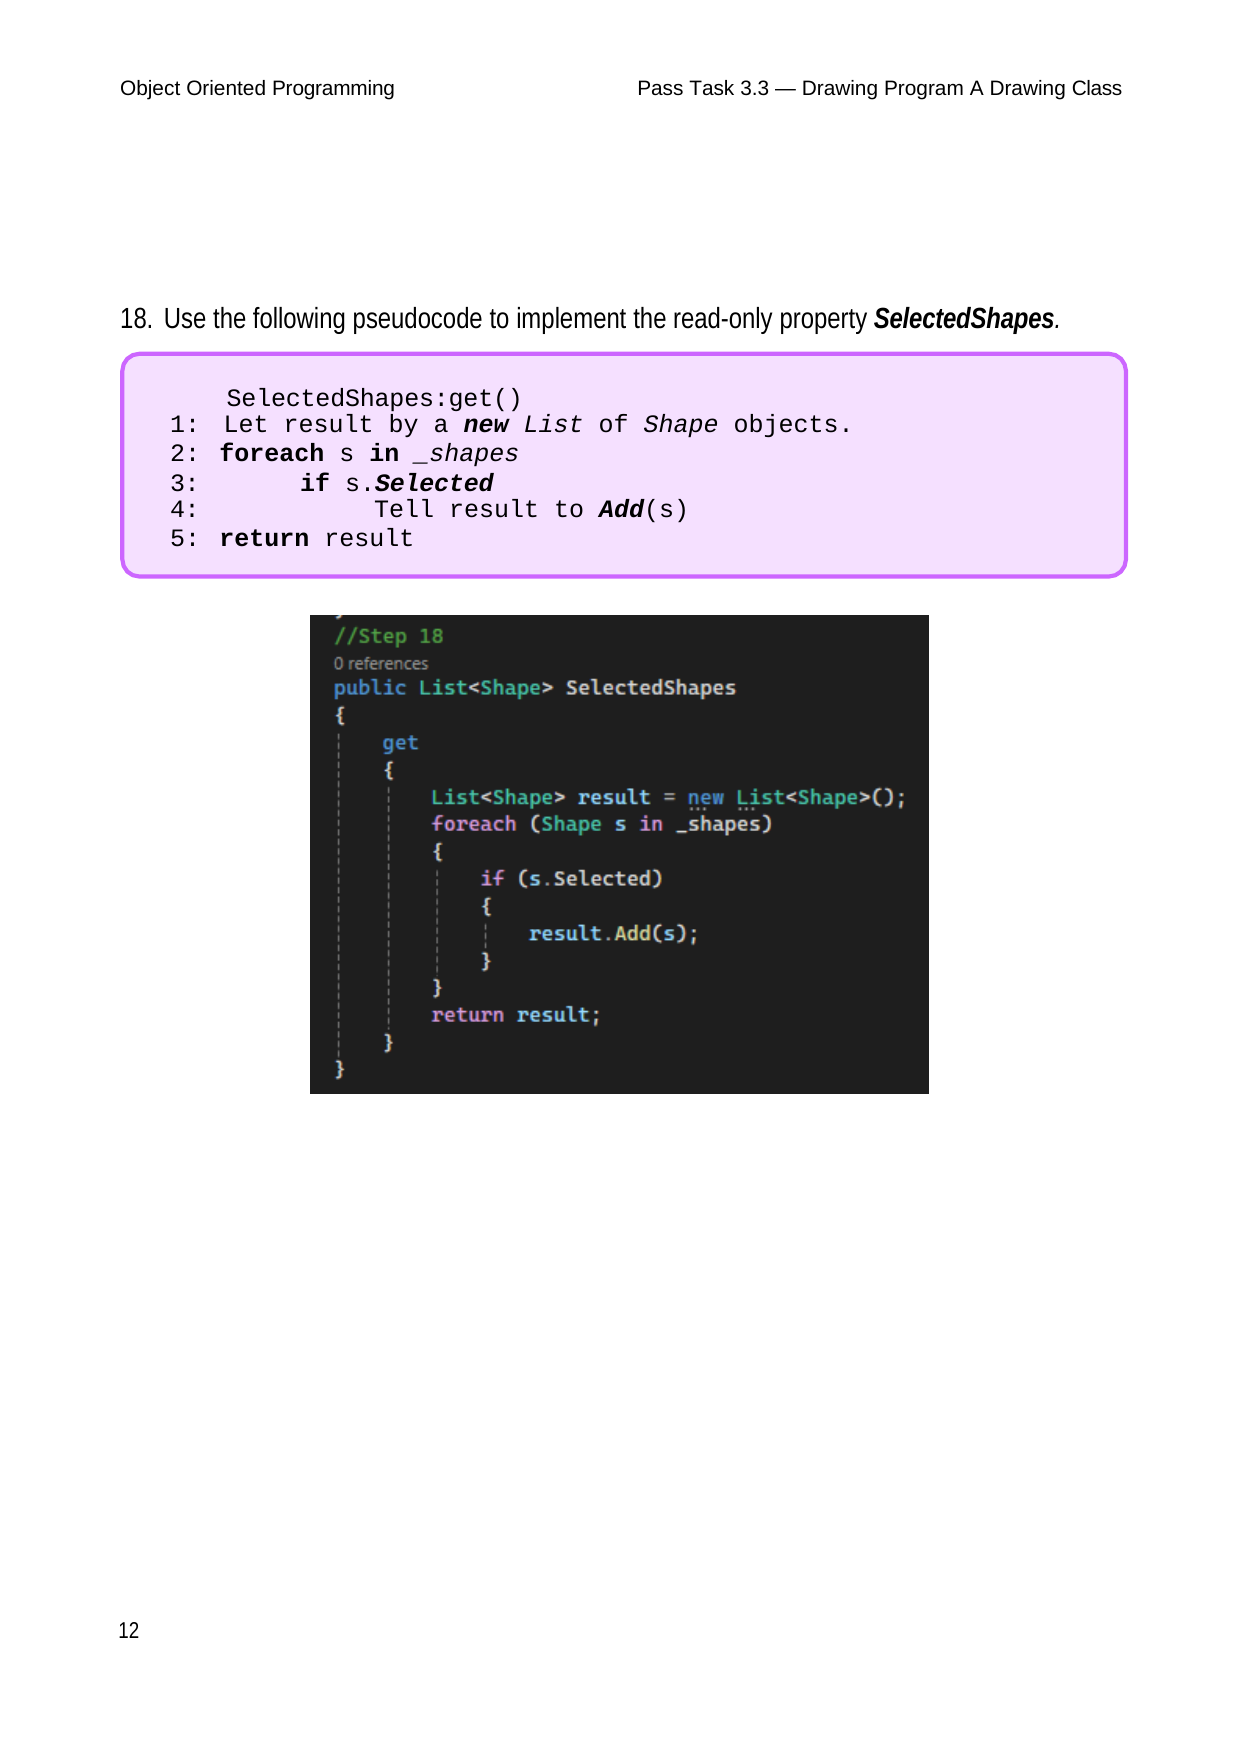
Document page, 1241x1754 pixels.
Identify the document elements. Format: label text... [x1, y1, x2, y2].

list Use the following pseudocode to implement the read-only property SelectedShapes. [120, 302, 1226, 335]
picture [310, 615, 929, 1094]
